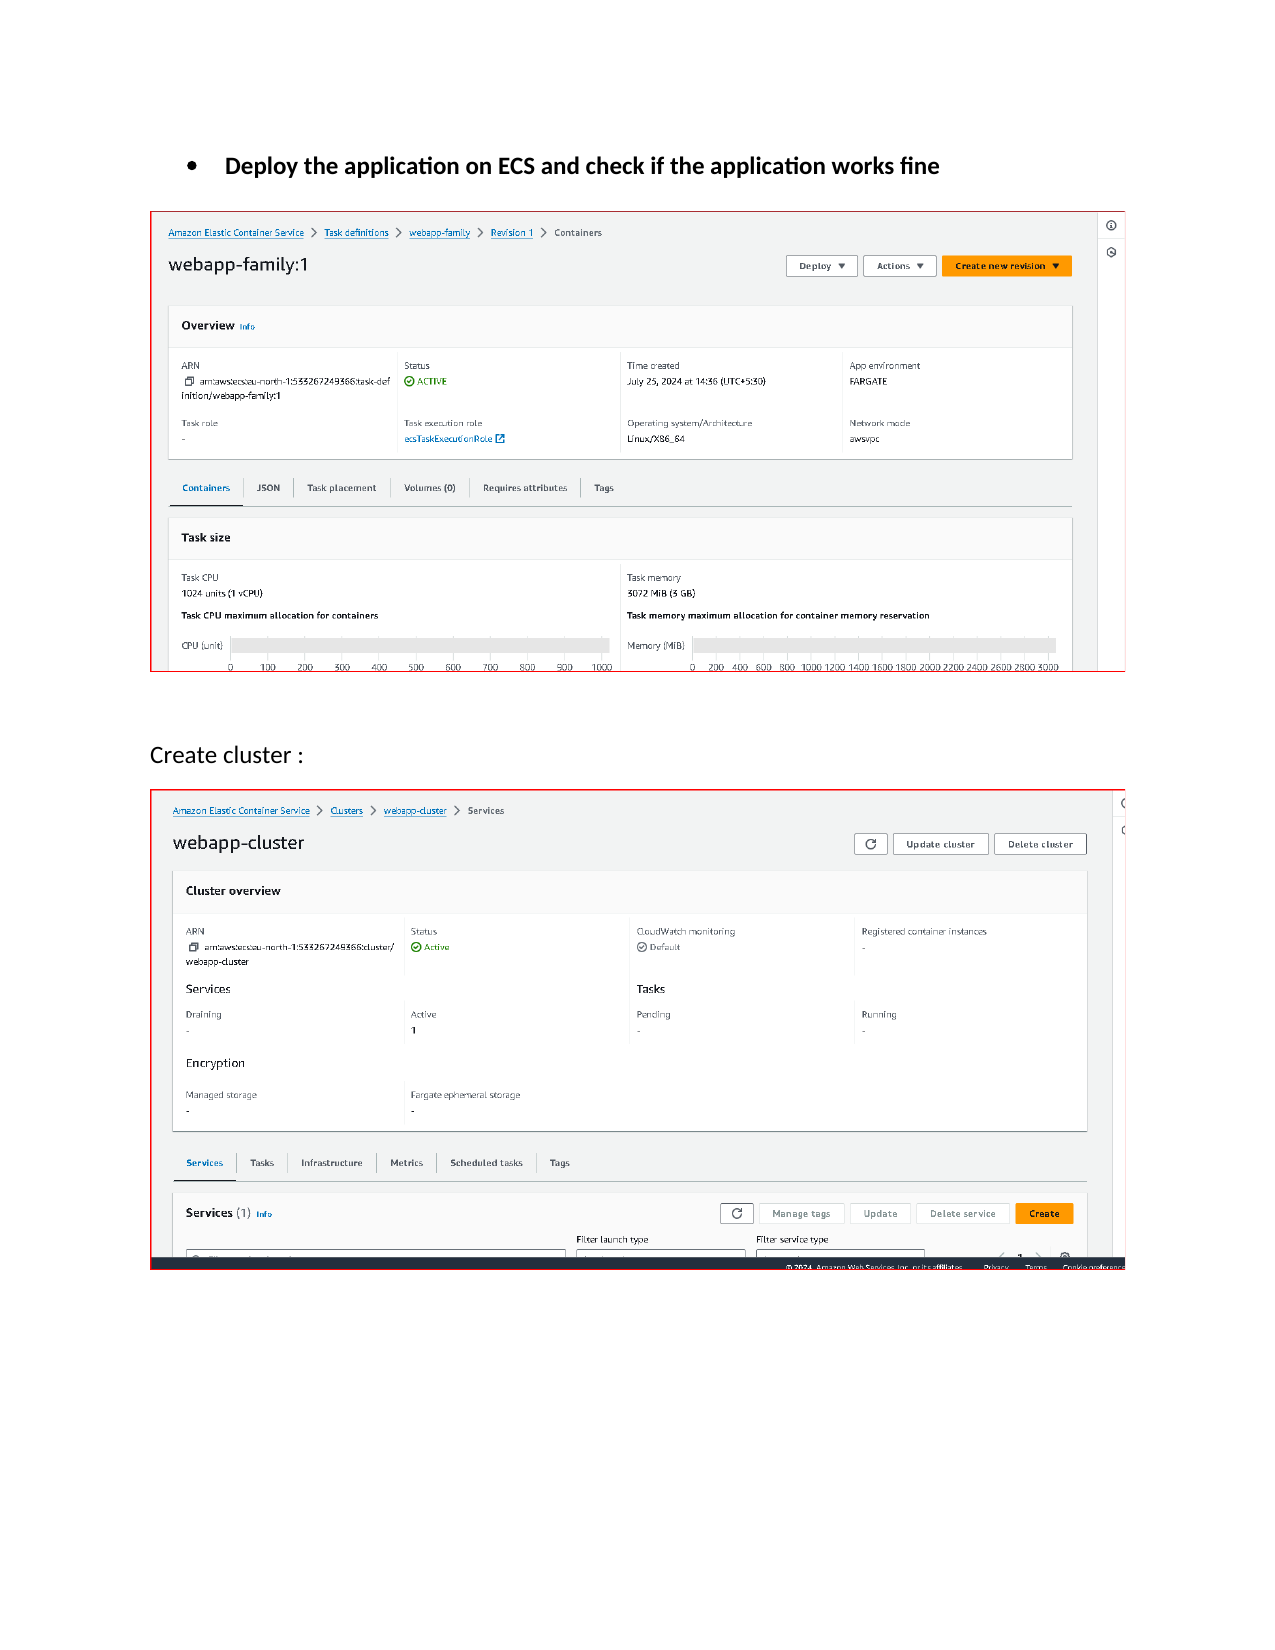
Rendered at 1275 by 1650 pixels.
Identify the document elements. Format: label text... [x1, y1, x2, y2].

picture [150, 211, 1125, 672]
list Deploy the application on ECS and check if the application works fine [187, 150, 1125, 181]
text Create cluster : [150, 739, 1125, 770]
picture [150, 789, 1125, 1270]
